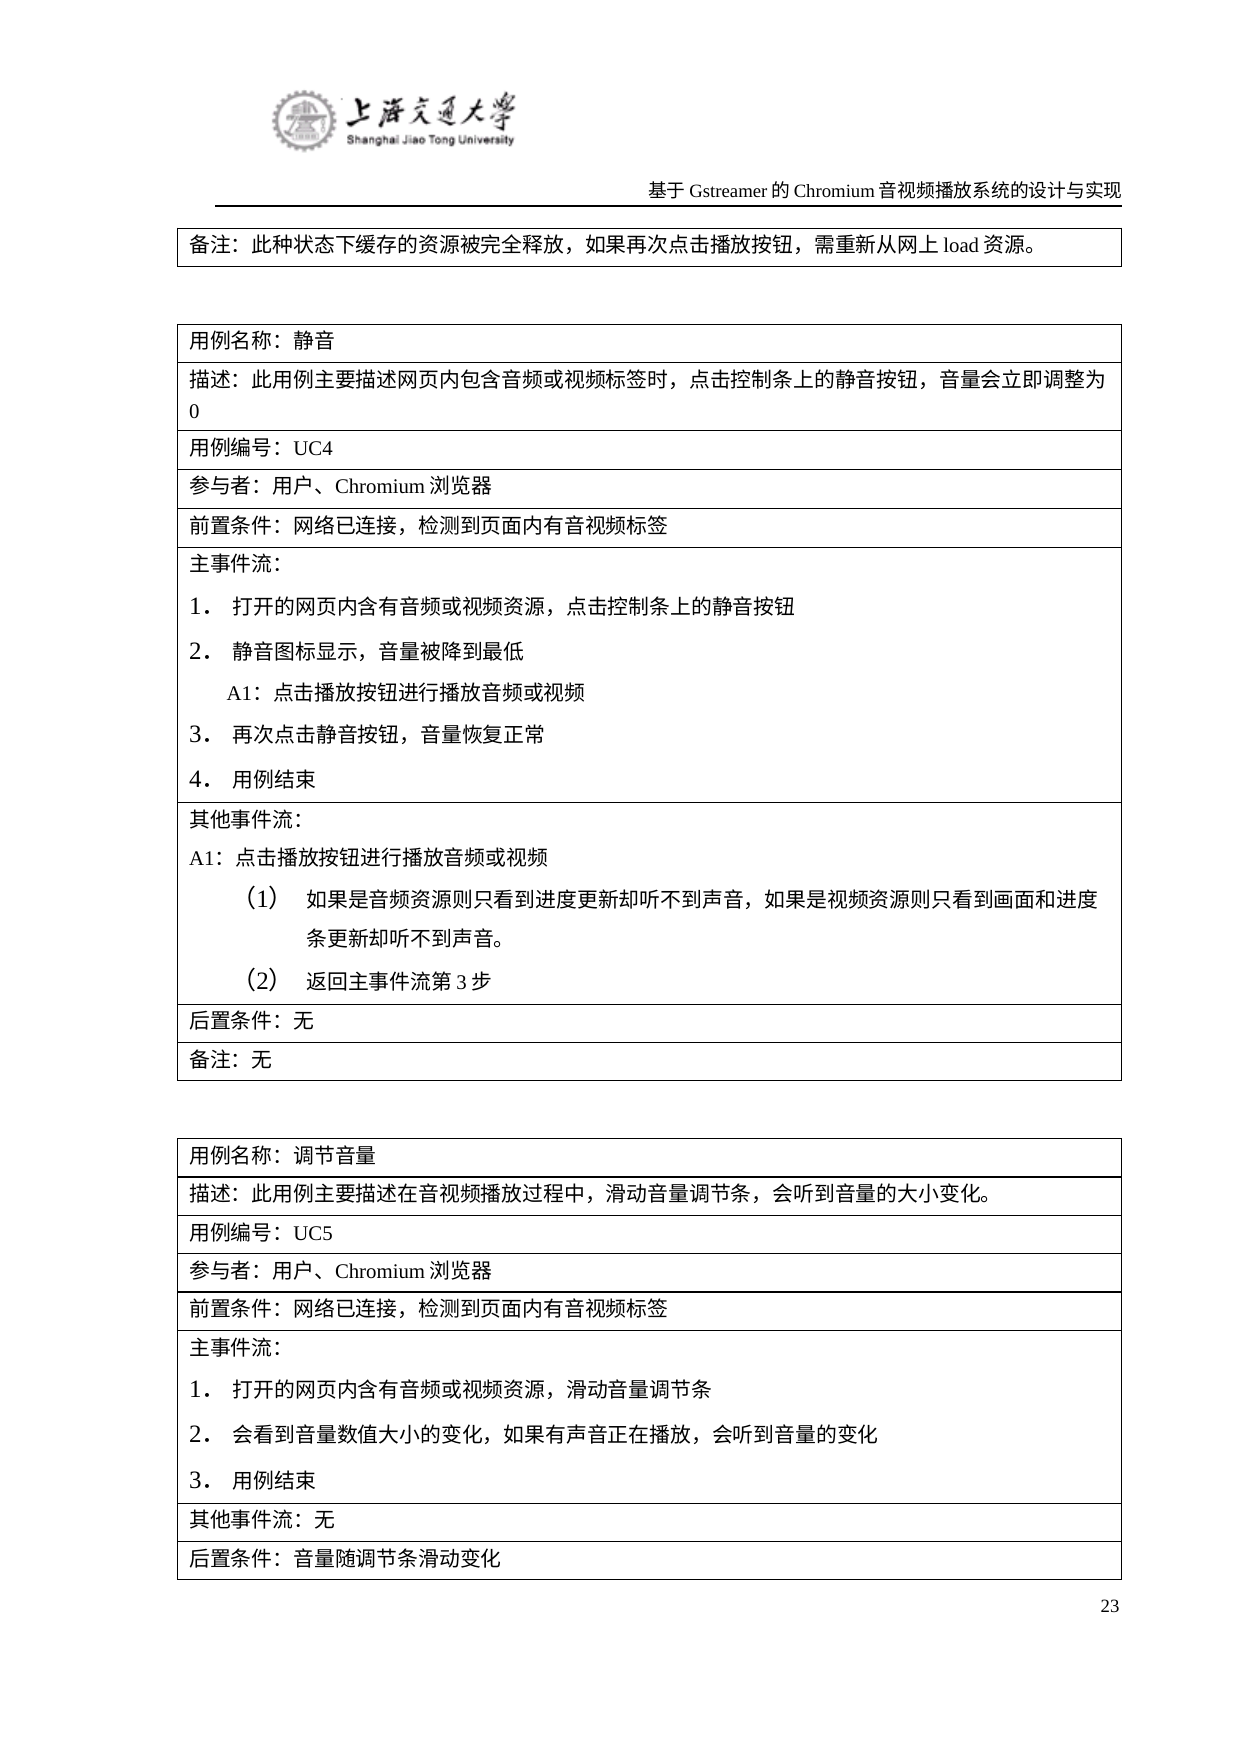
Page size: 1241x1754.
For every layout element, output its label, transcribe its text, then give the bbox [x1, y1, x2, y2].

table_cell 其他事件流：无 [178, 1504, 1121, 1541]
table_cell 参与者：用户、Chromium浏览器 [178, 470, 1121, 508]
picture [252, 73, 531, 156]
table_cell 备注：无 [178, 1043, 1121, 1080]
table_cell 前置条件：网络已连接，检测到页面内有音视频标签 [178, 1293, 1121, 1330]
table_cell 其他事件流： A1：点击播放按钮进行播放音频或视频 如果是音频资源则只看到进度更新却听不到声音，如果是视频资源则只看到画面和进度条更新却听不到声音。 返回主事件流第3步 [178, 803, 1121, 1003]
table_cell 描述：此用例主要描述在音视频播放过程中，滑动音量调节条，会听到音量的大小变化。 [178, 1178, 1121, 1215]
table_cell 主事件流： 打开的网页内含有音频或视频资源，点击控制条上的静音按钮 静音图标显示，音量被降到最低 A1：点击播放按钮进行播放音频或视频 再次点击静音按钮，音量恢复正常 用例结束 [178, 548, 1121, 802]
table_cell 备注：此种状态下缓存的资源被完全释放，如果再次点击播放按钮，需重新从网上load资源。 [178, 229, 1121, 266]
table_cell 参与者：用户、Chromium浏览器 [178, 1254, 1121, 1291]
table_cell 主事件流： 打开的网页内含有音频或视频资源，滑动音量调节条 会看到音量数值大小的变化，如果有声音正在播放，会听到音量的变化 用例结束 [178, 1331, 1121, 1502]
table_cell 后置条件：无 [178, 1005, 1121, 1042]
table_header 用例名称：静音 [178, 325, 1121, 362]
table_cell 描述：此用例主要描述网页内包含音频或视频标签时，点击控制条上的静音按钮，音量会立即调整为0 [178, 363, 1121, 430]
table_cell 后置条件：音量随调节条滑动变化 [178, 1542, 1121, 1579]
table_cell 用例编号：UC4 [178, 431, 1121, 469]
table_cell 前置条件：网络已连接，检测到页面内有音视频标签 [178, 509, 1121, 547]
table_cell 用例编号：UC5 [178, 1216, 1121, 1253]
table_header 用例名称：调节音量 [178, 1139, 1121, 1176]
